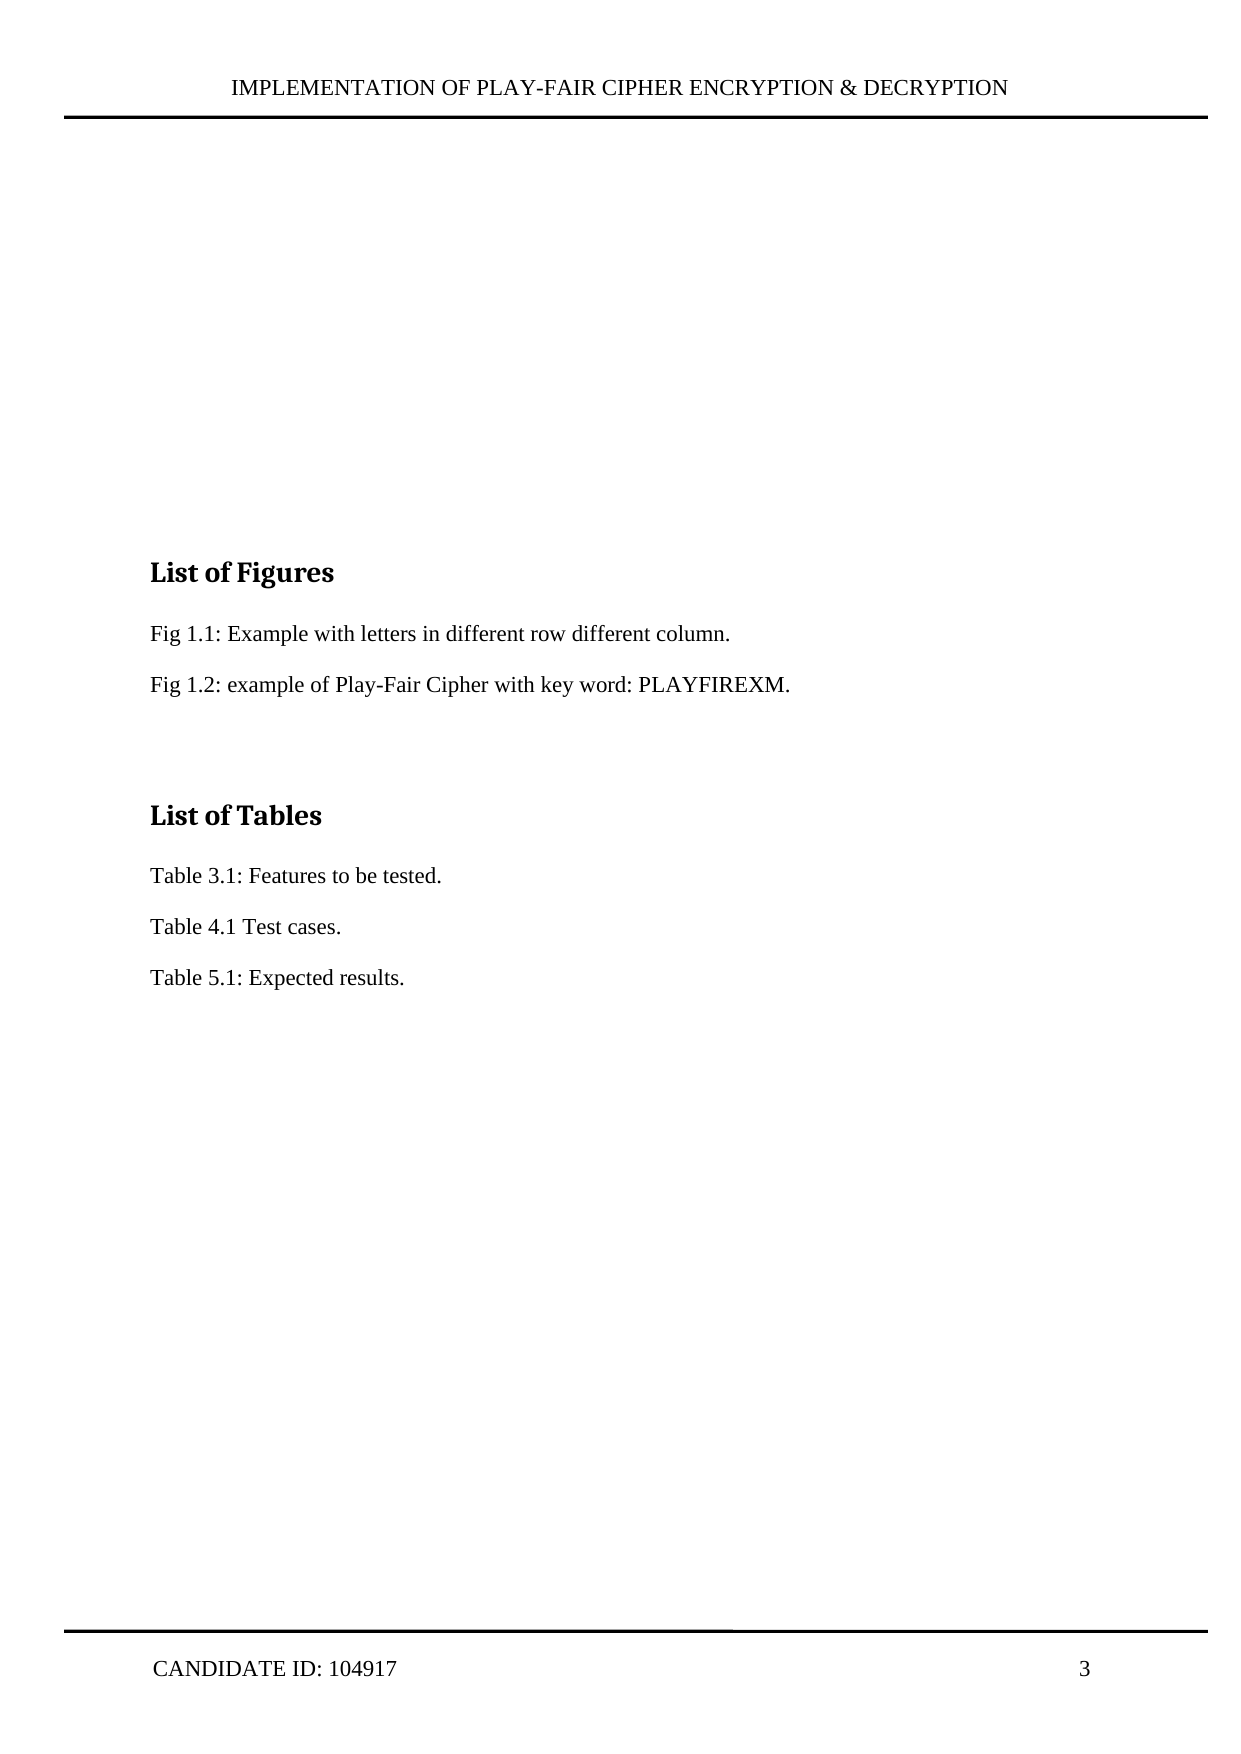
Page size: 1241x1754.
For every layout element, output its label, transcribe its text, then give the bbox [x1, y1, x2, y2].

subtitle List of Figures [150, 556, 1090, 590]
subtitle List of Tables [150, 799, 1090, 832]
text Fig 1.2: example of Play-Fair Cipher with key word: PLAYFIREXM. [150, 671, 1090, 697]
text Fig 1.1: Example with letters in different row different column. [150, 620, 1090, 646]
text Table 4.1 Test cases. [150, 913, 1090, 940]
text Table 5.1: Expected results. [150, 964, 1090, 991]
text Table 3.1: Features to be tested. [150, 862, 1090, 889]
